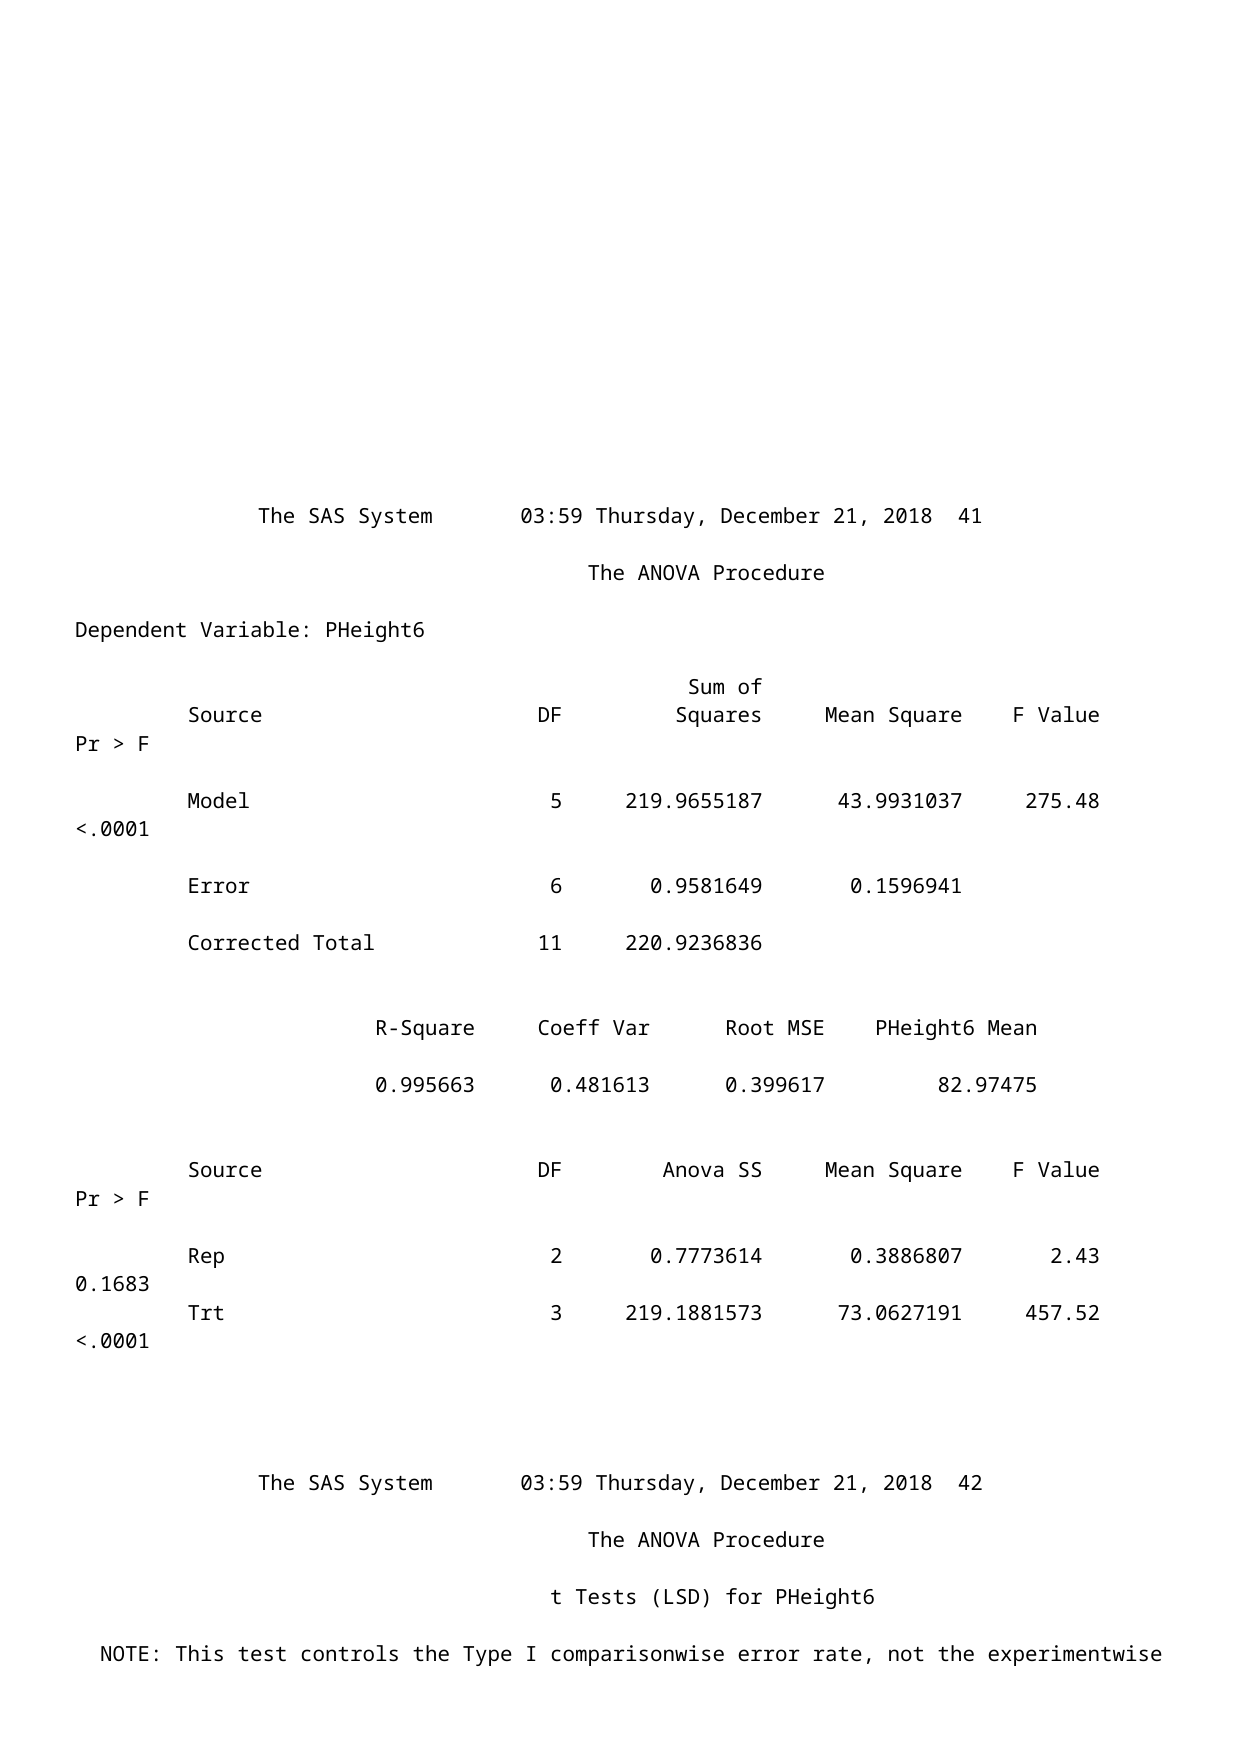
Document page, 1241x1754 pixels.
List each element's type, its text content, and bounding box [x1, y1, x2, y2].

text Dependent Variable: PHeight6 [75, 615, 1165, 644]
text Sum of [75, 672, 1165, 701]
text Trt 3 219.1881573 73.0627191 457.52 <.0001 [75, 1298, 1165, 1355]
text The ANOVA Procedure [75, 1525, 1165, 1553]
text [75, 1639, 1165, 1667]
text Rep 2 0.7773614 0.3886807 2.43 0.1683 [75, 1241, 1165, 1298]
text Source DF Squares Mean Square F Value Pr > F [75, 701, 1165, 757]
text R-Square Coeff Var Root MSE PHeight6 Mean [75, 1013, 1165, 1042]
text The SAS System 03:59 Thursday, December 21, 2018 41 [75, 502, 1165, 530]
text The SAS System 03:59 Thursday, December 21, 2018 42 [75, 1468, 1165, 1496]
text Model 5 219.9655187 43.9931037 275.48 <.0001 [75, 786, 1165, 843]
text Error 6 0.9581649 0.1596941 [75, 871, 1165, 900]
text Corrected Total 11 220.9236836 [75, 928, 1165, 957]
text The ANOVA Procedure [75, 558, 1165, 587]
text t Tests (LSD) for PHeight6 [75, 1582, 1165, 1610]
text 0.995663 0.481613 0.399617 82.97475 [75, 1070, 1165, 1099]
text Source DF Anova SS Mean Square F Value Pr > F [75, 1156, 1165, 1212]
